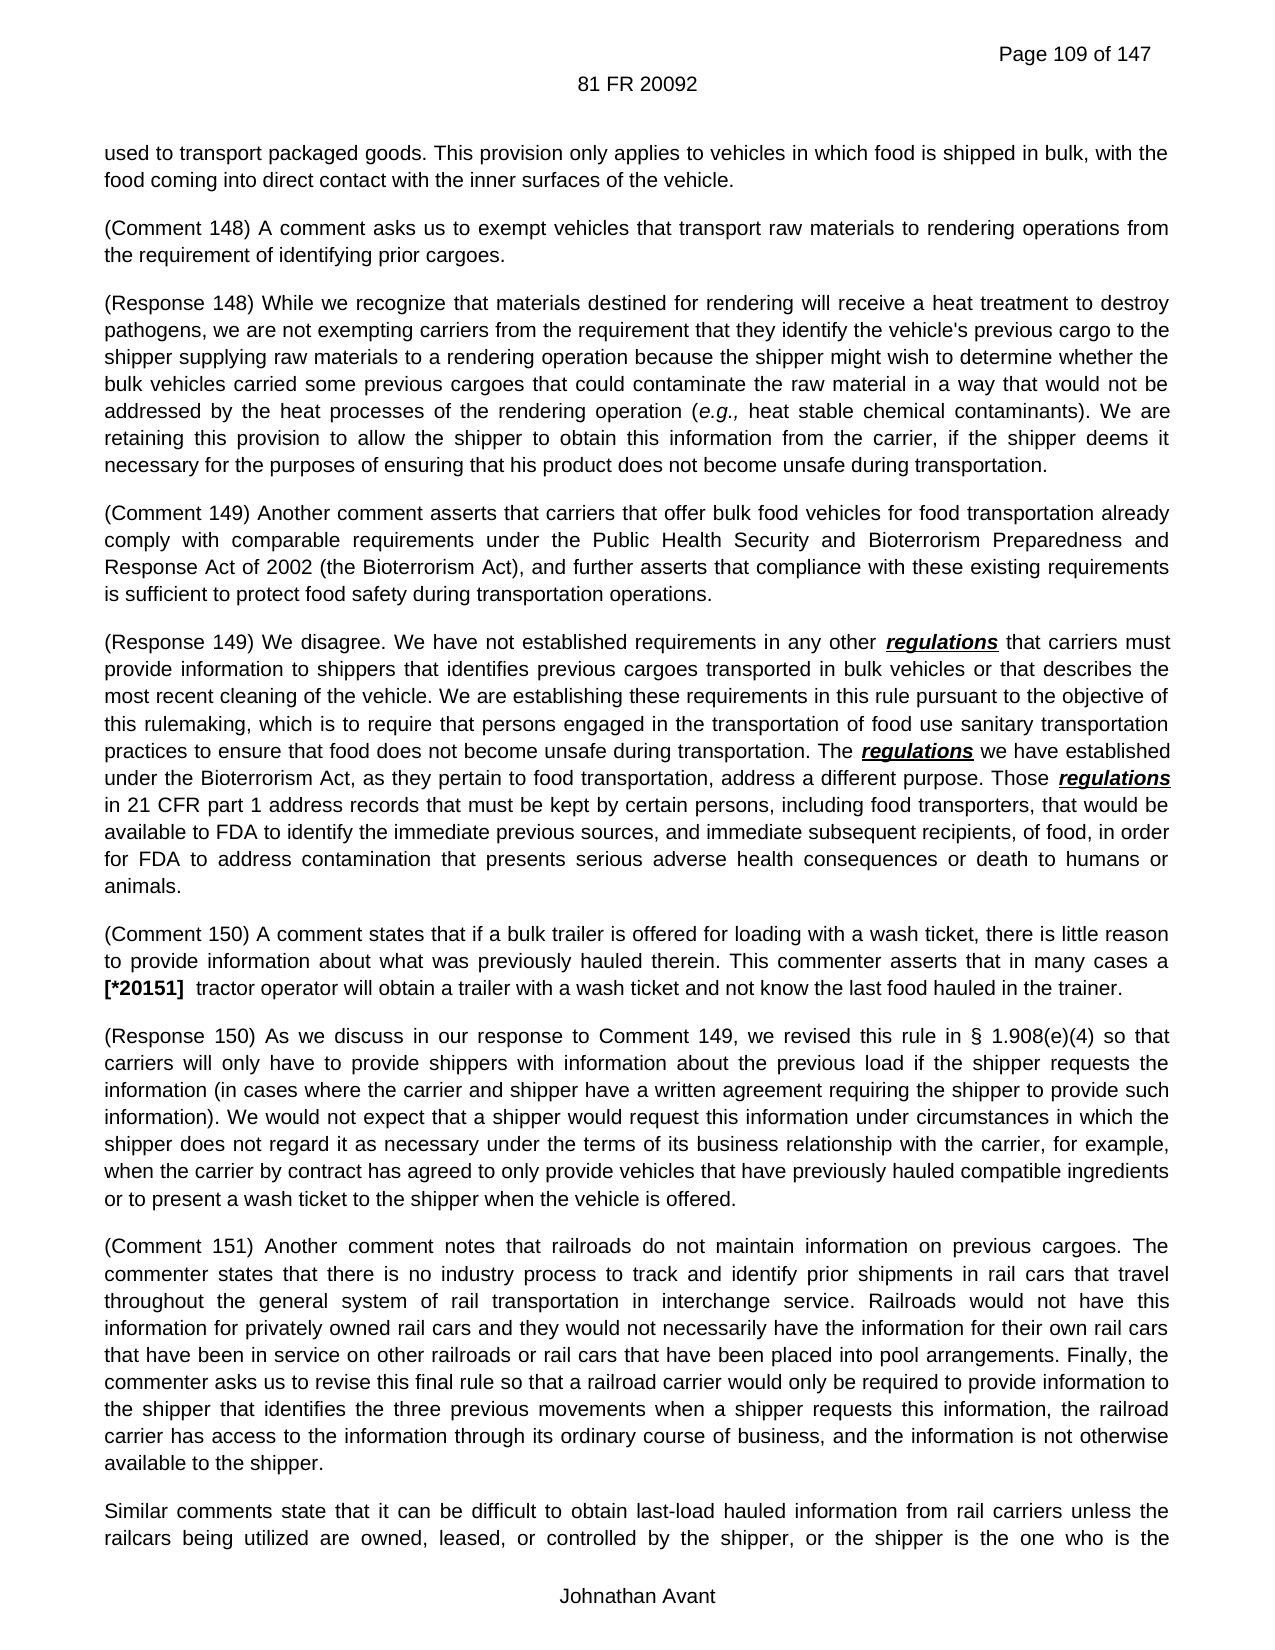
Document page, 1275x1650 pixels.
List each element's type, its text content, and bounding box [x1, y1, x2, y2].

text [104, 1496, 1171, 1550]
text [104, 137, 1171, 192]
text (Response 148) While we recognize that materials destined for rendering will receive a heat treatment to destroy pathogens, we are not exempting carriers from the requirement that they identify the vehicle's previous cargo to the shipper supplying raw materials to a rendering operation because the shipper might wish to determine whether the bulk vehicles carried some previous cargoes that could contaminate the raw material in a way that would not be addressed by the heat processes of the rendering operation (e.g., heat stable chemical contaminants). We are retaining this provision to allow the shipper to obtain this information from the carrier, if the shipper deems it necessary for the purposes of ensuring that his product does not become unsafe during transportation. [104, 287, 1171, 477]
text (Comment 148) A comment asks us to exempt vehicles that transport raw materials to rendering operations from the requirement of identifying prior cargoes. [104, 212, 1171, 267]
text (Response 149) We disagree. We have not established requirements in any other regulations that carriers must provide information to shippers that identifies previous cargoes transported in bulk vehicles or that describes the most recent cleaning of the vehicle. We are establishing these requirements in this rule pursuant to the objective of this rulemaking, which is to require that persons engaged in the transportation of food use sanitary transportation practices to ensure that food does not become unsafe during transportation. The regulations we have established under the Bioterrorism Act, as they pertain to food transportation, address a different purpose. Those regulations in 21 CFR part 1 address records that must be kept by certain persons, including food transporters, that would be available to FDA to identify the immediate previous sources, and immediate subsequent recipients, of food, in order for FDA to address contamination that presents serious adverse health consequences or death to humans or animals. [104, 627, 1171, 898]
text (Comment 151) Another comment notes that railroads do not maintain information on previous cargoes. The commenter states that there is no industry process to track and identify prior shipments in rail cars that travel throughout the general system of rail transportation in interchange service. Railroads would not have this information for privately owned rail cars and they would not necessarily have the information for their own rail cars that have been in service on other railroads or rail cars that have been placed into pool arrangements. Finally, the commenter asks us to revise this final rule so that a railroad carrier would only be required to provide information to the shipper that identifies the three previous movements when a shipper requests this information, the railroad carrier has access to the information through its ordinary course of business, and the information is not otherwise available to the shipper. [104, 1231, 1171, 1475]
text (Response 150) As we discuss in our response to Comment 149, we revised this rule in § 1.908(e)(4) so that carriers will only have to provide shippers with information about the previous load if the shipper requests the information (in cases where the carrier and shipper have a written agreement requiring the shipper to provide such information). We would not expect that a shipper would request this information under circumstances in which the shipper does not regard it as necessary under the terms of its business relationship with the carrier, for example, when the carrier by contract has agreed to only provide vehicles that have previously hauled compatible ingredients or to present a wash ticket to the shipper when the vehicle is offered. [104, 1021, 1171, 1210]
text (Comment 150) A comment states that if a bulk trailer is offered for loading with a wash ticket, there is little reason to provide information about what was previously hauled therein. This commenter asserts that in many cases a [*20151] tractor operator will obtain a trailer with a wash ticket and not know the last food hauled in the trainer. [104, 919, 1171, 1000]
text (Comment 149) Another comment asserts that carriers that offer bulk food vehicles for food transportation already comply with comparable requirements under the Public Health Security and Bioterrorism Preparedness and Response Act of 2002 (the Bioterrorism Act), and further asserts that compliance with these existing requirements is sufficient to protect food safety during transportation operations. [104, 498, 1171, 606]
